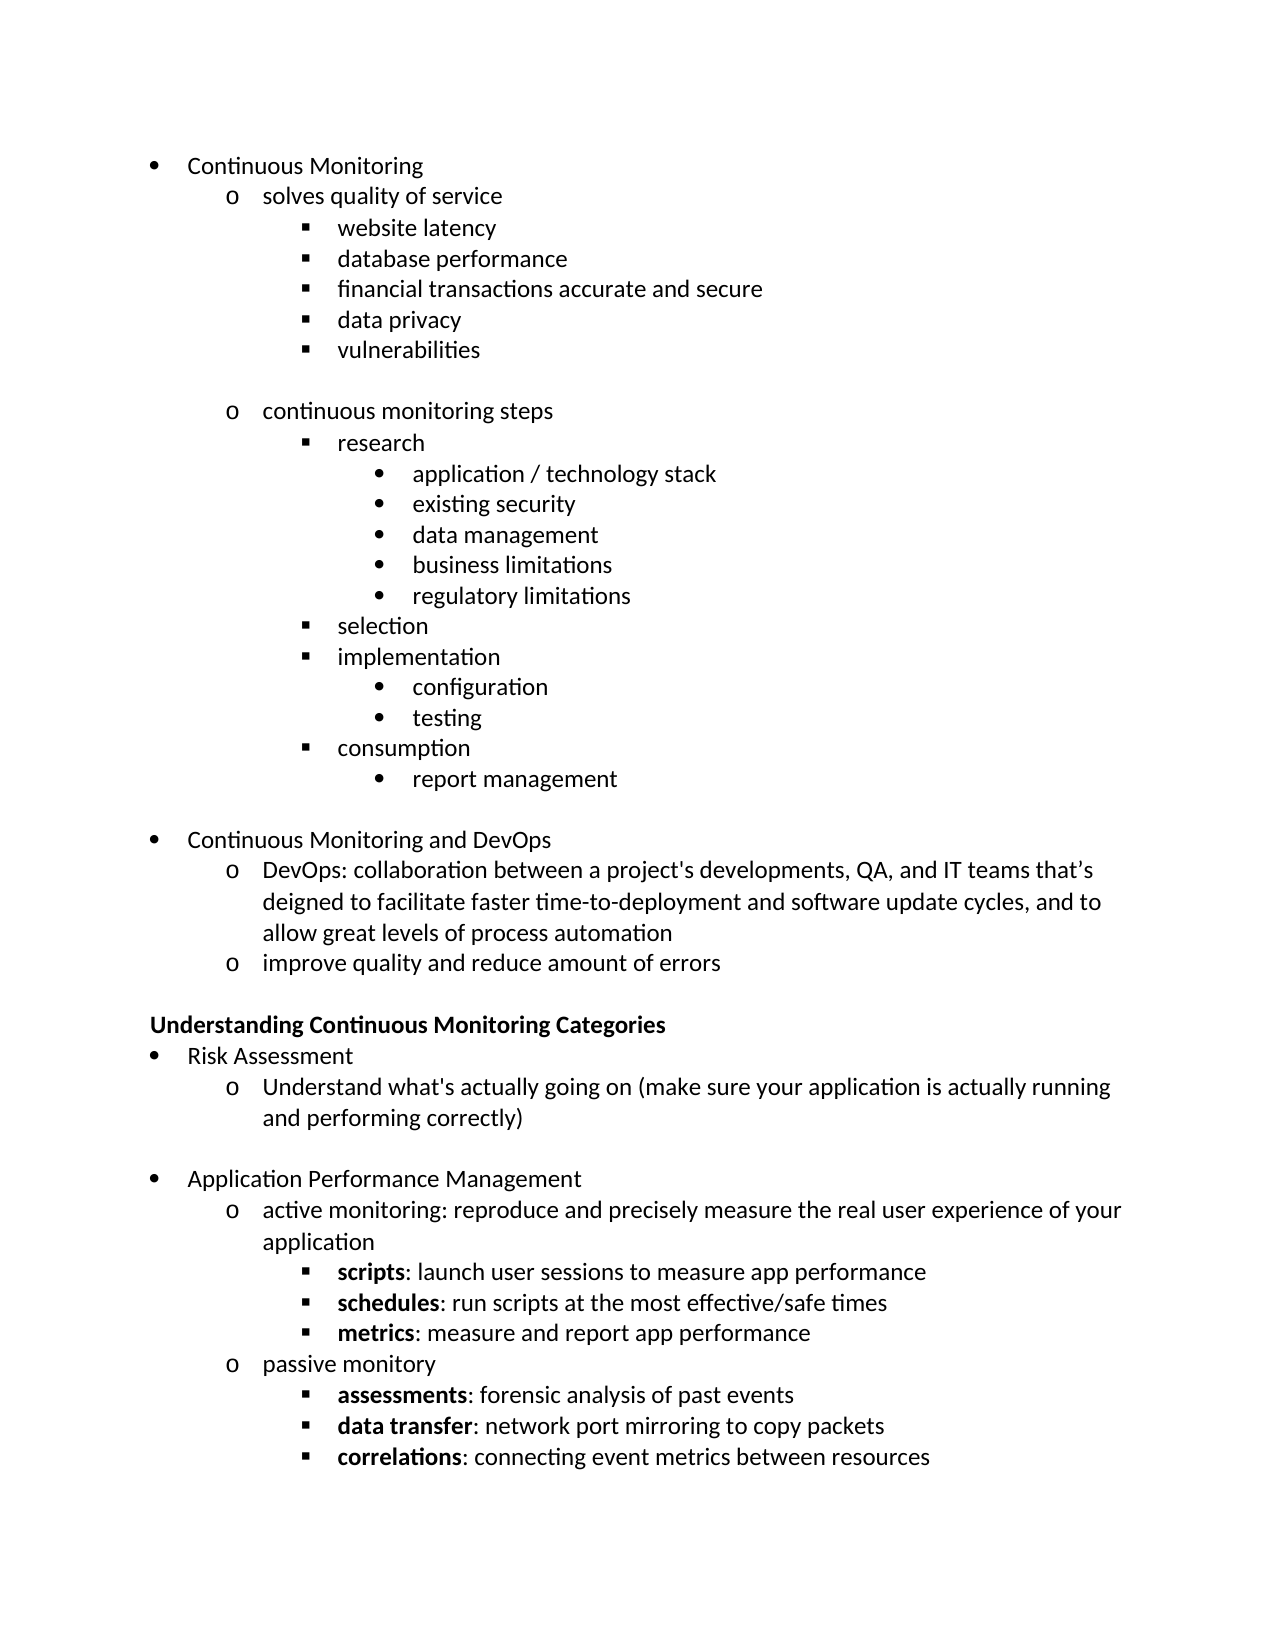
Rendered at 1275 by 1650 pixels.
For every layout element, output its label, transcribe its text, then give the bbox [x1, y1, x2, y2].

list financial transactions accurate and secure [300, 273, 1125, 304]
list report management [375, 763, 1125, 793]
list testing [375, 702, 1125, 732]
list DevOps: collaboration between a project's developments, QA, and IT teams that’s deigned to facilitate faster time-to-deployment and software update cycles, and to allow great levels of process automation [225, 854, 1125, 947]
list schedules: run scripts at the most effective/safe times [300, 1287, 1125, 1317]
list consumption [300, 732, 1125, 763]
list Continuous Monitoring and DevOps [150, 824, 1125, 854]
list improve quality and reduce amount of errors [225, 947, 1125, 979]
list application / technology stack [375, 458, 1125, 488]
list continuous monitoring steps [225, 395, 1125, 427]
list data transfer: network port mirroring to copy packets [300, 1410, 1125, 1441]
list website latency [300, 212, 1125, 243]
list Continuous Monitoring [150, 150, 1125, 181]
list research [300, 427, 1125, 458]
list solves quality of service [225, 181, 1125, 212]
text Understanding Continuous Monitoring Categories [150, 1009, 1125, 1040]
list data management [375, 519, 1125, 549]
list Understand what's actually going on (make sure your application is actually running and performing correctly) [225, 1071, 1125, 1133]
list vulnerabilities [300, 334, 1125, 365]
list business limitations [375, 549, 1125, 580]
list assessments: forensic analysis of past events [300, 1379, 1125, 1410]
list implementation [300, 641, 1125, 671]
list regulatory limitations [375, 580, 1125, 610]
list Risk Assessment [150, 1040, 1125, 1071]
list active monitoring: reproduce and precisely measure the real user experience of your application [225, 1194, 1125, 1256]
list correlations: connecting event metrics between resources [300, 1441, 1125, 1471]
list Application Performance Management [150, 1163, 1125, 1194]
list existing security [375, 488, 1125, 519]
list data privacy [300, 304, 1125, 334]
list configuration [375, 671, 1125, 702]
list scripts: launch user sessions to measure app performance [300, 1256, 1125, 1287]
list database performance [300, 243, 1125, 273]
list passive monitory [225, 1348, 1125, 1379]
list metrics: measure and report app performance [300, 1317, 1125, 1348]
list selection [300, 610, 1125, 641]
